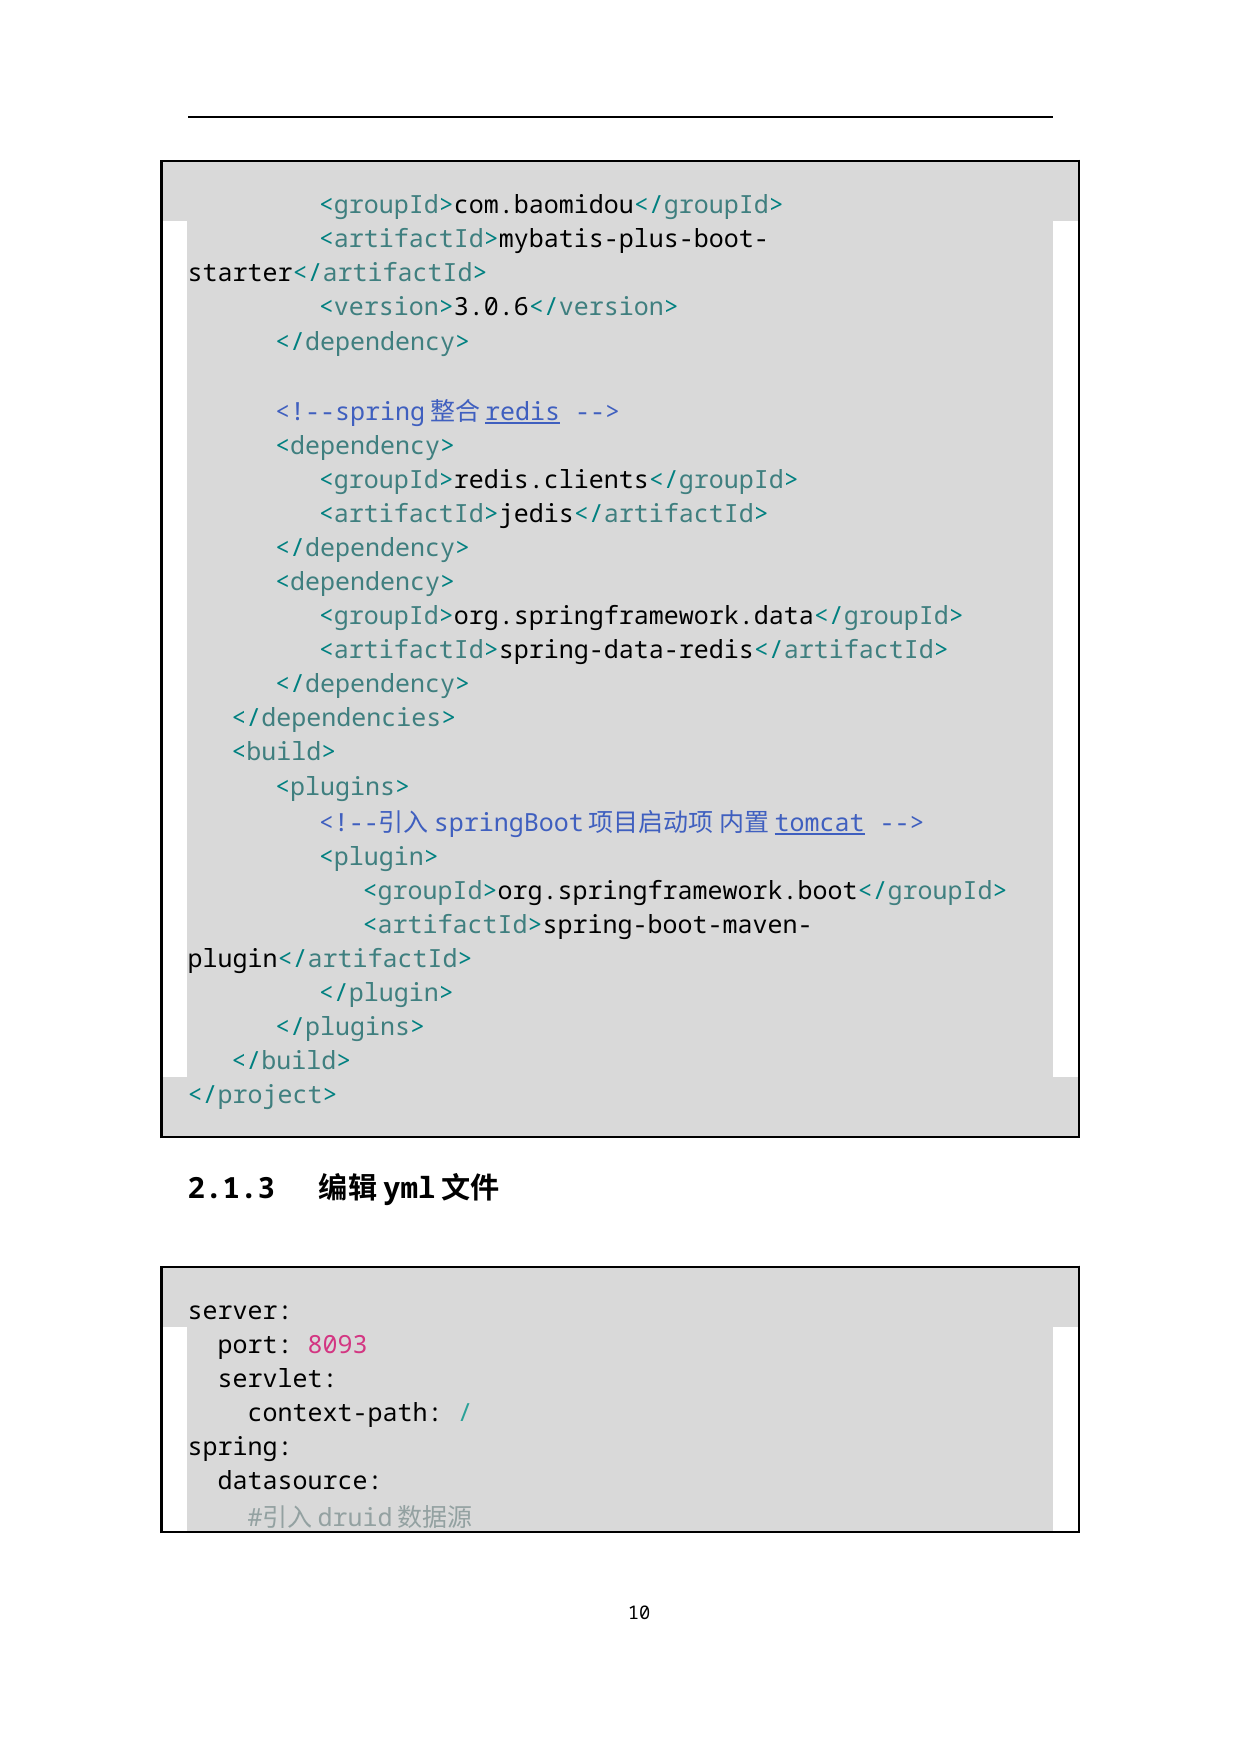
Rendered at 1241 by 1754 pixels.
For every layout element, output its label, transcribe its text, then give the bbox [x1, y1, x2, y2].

text <version>3.0.6</version> [187, 289, 1053, 323]
text </project> [163, 1050, 1078, 1136]
text <build> [187, 734, 1053, 768]
text </plugins> [187, 1009, 1053, 1043]
text <artifactId>jedis</artifactId> [187, 496, 1053, 530]
text <groupId>redis.clients</groupId> [187, 462, 1053, 496]
text <dependency> [187, 564, 1053, 598]
text </dependency> [187, 323, 1053, 357]
text #引入druid数据源 [187, 1497, 1053, 1531]
text <plugin> [187, 838, 1053, 872]
text <artifactId>spring-data-redis</artifactId> [187, 632, 1053, 666]
text context-path: / [187, 1395, 1053, 1429]
text <artifactId>mybatis-plus-boot-starter</artifactId> [187, 221, 1053, 289]
text <artifactId>spring-boot-maven-plugin</artifactId> [187, 907, 1053, 975]
text </plugin> [187, 975, 1053, 1009]
text <!--引入springBoot项目启动项 内置tomcat --> [187, 802, 1053, 838]
text spring: [187, 1429, 1053, 1463]
text <dependency> [187, 427, 1053, 462]
text </dependencies> [187, 700, 1053, 734]
text <groupId>org.springframework.boot</groupId> [187, 872, 1053, 907]
text servlet: [187, 1361, 1053, 1395]
text <groupId>org.springframework.data</groupId> [187, 598, 1053, 632]
text port: 8093 [187, 1327, 1053, 1361]
text server: [163, 1268, 1078, 1327]
text </dependency> [187, 530, 1053, 564]
text <!--spring整合redis --> [187, 391, 1053, 427]
text <groupId>com.baomidou</groupId> [163, 162, 1078, 221]
text <plugins> [187, 768, 1053, 802]
text datasource: [187, 1463, 1053, 1497]
text </dependency> [187, 666, 1053, 700]
subtitle 编辑yml文件 [187, 1165, 1053, 1207]
